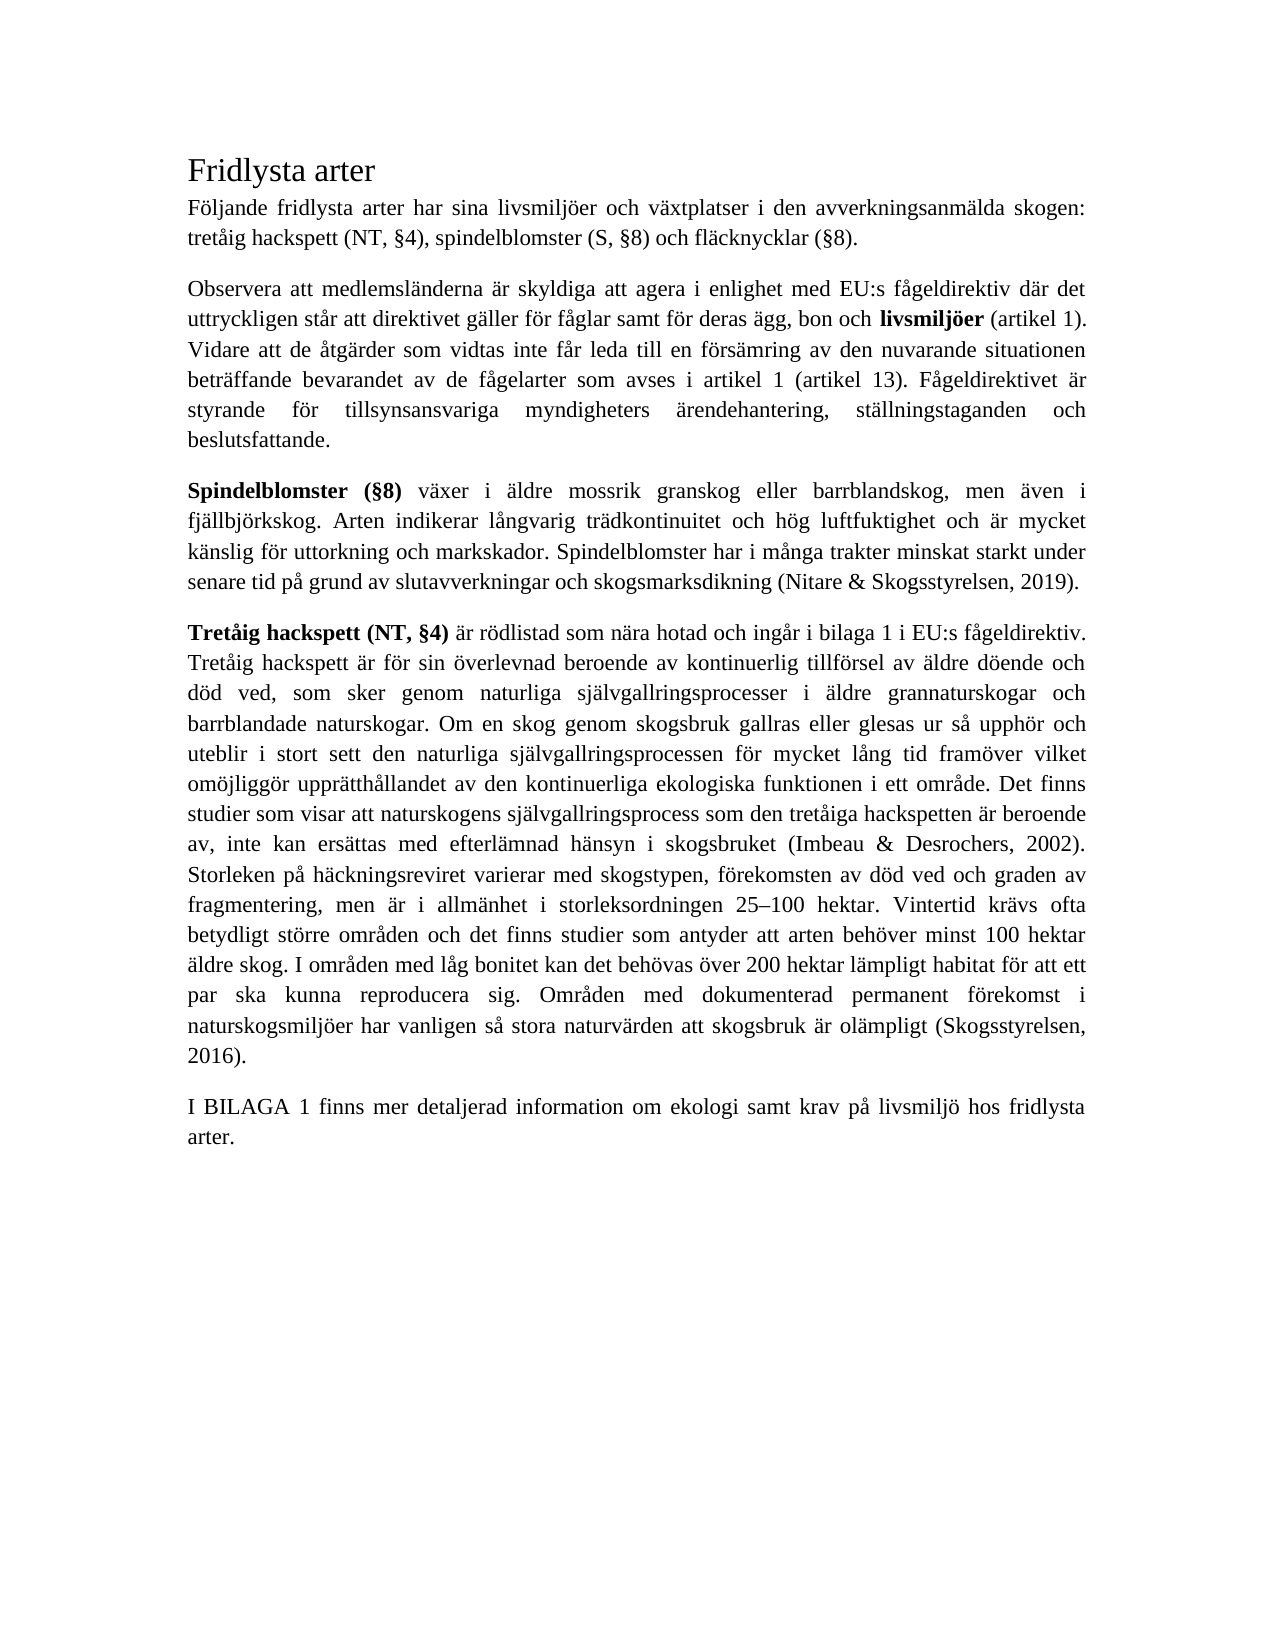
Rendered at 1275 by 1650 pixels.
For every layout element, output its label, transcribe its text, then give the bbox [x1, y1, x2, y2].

text Spindelblomster (§8) växer i äldre mossrik granskog eller barrblandskog, men även i fjällbjörkskog. Arten indikerar långvarig trädkontinuitet och hög luftfuktighet och är mycket känslig för uttorkning och markskador. Spindelblomster har i många trakter minskat starkt under senare tid på grund av slutavverkningar och skogsmarksdikning (Nitare & Skogsstyrelsen, 2019). [187, 477, 1087, 594]
text Observera att medlemsländerna är skyldiga att agera i enlighet med EU:s fågeldirektiv där det uttryckligen står att direktivet gäller för fåglar samt för deras ägg, bon och livsmiljöer (artikel 1). Vidare att de åtgärder som vidtas inte får leda till en försämring av den nuvarande situationen beträffande bevarandet av de fågelarter som avses i artikel 1 (artikel 13). Fågeldirektivet är styrande för tillsynsansvariga myndigheters ärendehantering, ställningstaganden och beslutsfattande. [187, 275, 1087, 453]
text Följande fridlysta arter har sina livsmiljöer och växtplatser i den avverkningsanmälda skogen: tretåig hackspett (NT, §4), spindelblomster (S, §8) och fläcknycklar (§8). [187, 194, 1087, 251]
text Tretåig hackspett (NT, §4) är rödlistad som nära hotad och ingår i bilaga 1 i EU:s fågeldirektiv. Tretåig hackspett är för sin överlevnad beroende av kontinuerlig tillförsel av äldre döende och död ved, som sker genom naturliga självgallringsprocesser i äldre grannaturskogar och barrblandade naturskogar. Om en skog genom skogsbruk gallras eller glesas ur så upphör och uteblir i stort sett den naturliga självgallringsprocessen för mycket lång tid framöver vilket omöjliggör upprätthållandet av den kontinuerliga ekologiska funktionen i ett område. Det finns studier som visar att naturskogens självgallringsprocess som den tretåiga hackspetten är beroende av, inte kan ersättas med efterlämnad hänsyn i skogsbruket (Imbeau & Desrochers, 2002). Storleken på häckningsreviret varierar med skogstypen, förekomsten av död ved och graden av fragmentering, men är i allmänhet i storleksordningen 25–100 hektar. Vintertid krävs ofta betydligt större områden och det finns studier som antyder att arten behöver minst 100 hektar äldre skog. I områden med låg bonitet kan det behövas över 200 hektar lämpligt habitat för att ett par ska kunna reproducera sig. Områden med dokumenterad permanent förekomst i naturskogsmiljöer har vanligen så stora naturvärden att skogsbruk är olämpligt (Skogsstyrelsen, 2016). [187, 619, 1087, 1068]
text I BILAGA 1 finns mer detaljerad information om ekologi samt krav på livsmiljö hos fridlysta arter. [187, 1093, 1087, 1149]
subtitle Fridlysta arter [187, 150, 1087, 188]
